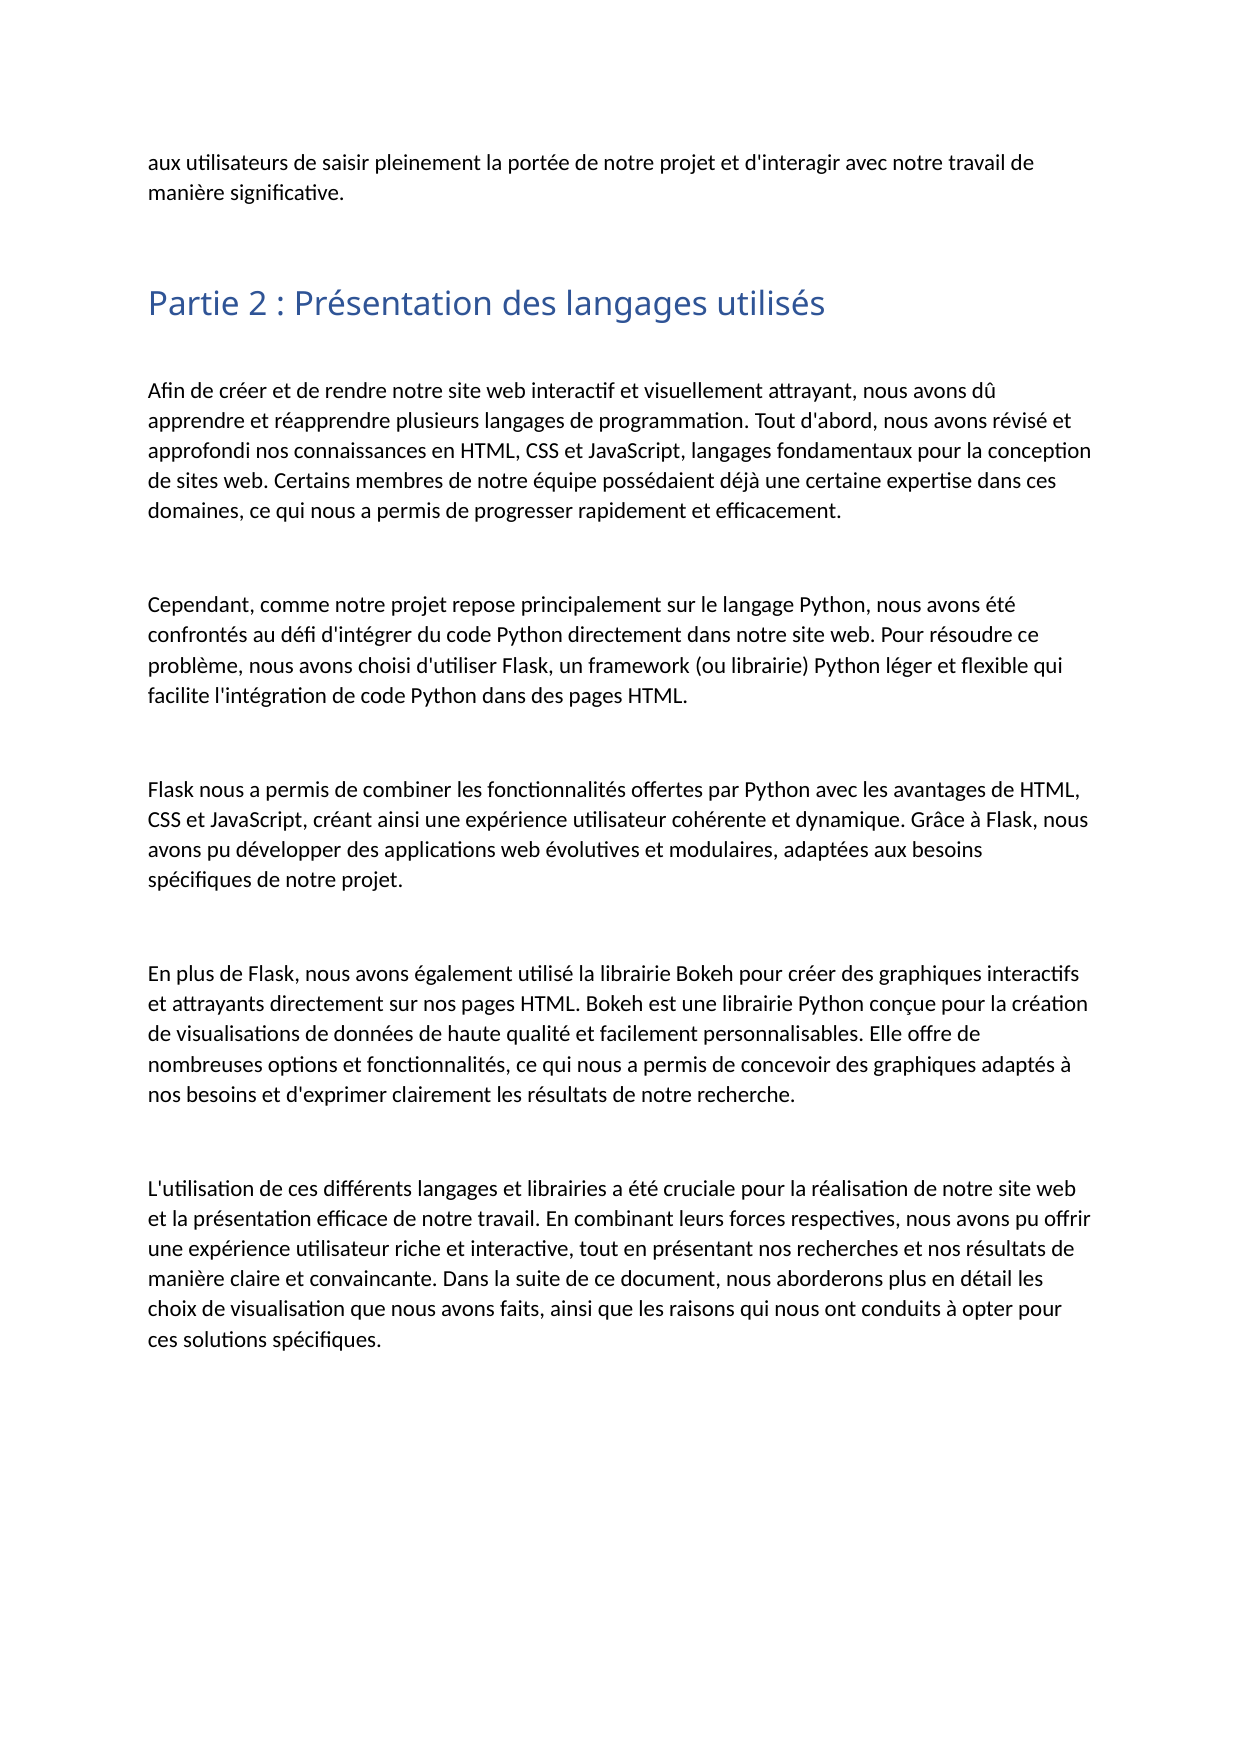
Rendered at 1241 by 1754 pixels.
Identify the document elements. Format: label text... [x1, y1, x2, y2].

text Flask nous a permis de combiner les fonctionnalités offertes par Python avec les avantages de HTML, CSS et JavaScript, créant ainsi une expérience utilisateur cohérente et dynamique. Grâce à Flask, nous avons pu développer des applications web évolutives et modulaires, adaptées aux besoins spécifiques de notre projet. [148, 775, 1093, 893]
text En plus de Flask, nous avons également utilisé la librairie Bokeh pour créer des graphiques interactifs et attrayants directement sur nos pages HTML. Bokeh est une librairie Python conçue pour la création de visualisations de données de haute qualité et facilement personnalisables. Elle offre de nombreuses options et fonctionnalités, ce qui nous a permis de concevoir des graphiques adaptés à nos besoins et d'exprimer clairement les résultats de notre recherche. [148, 959, 1093, 1108]
text Cependant, comme notre projet repose principalement sur le langage Python, nous avons été confrontés au défi d'intégrer du code Python directement dans notre site web. Pour résoudre ce problème, nous avons choisi d'utiliser Flask, un framework (ou librairie) Python léger et flexible qui facilite l'intégration de code Python dans des pages HTML. [148, 590, 1093, 709]
text Afin de créer et de rendre notre site web interactif et visuellement attrayant, nous avons dû apprendre et réapprendre plusieurs langages de programmation. Tout d'abord, nous avons révisé et approfondi nos connaissances en HTML, CSS et JavaScript, langages fondamentaux pour la conception de sites web. Certains membres de notre équipe possédaient déjà une certaine expertise dans ces domaines, ce qui nous a permis de progresser rapidement et efficacement. [148, 376, 1093, 524]
subtitle Partie 2 : Présentation des langages utilisés [148, 280, 1093, 325]
